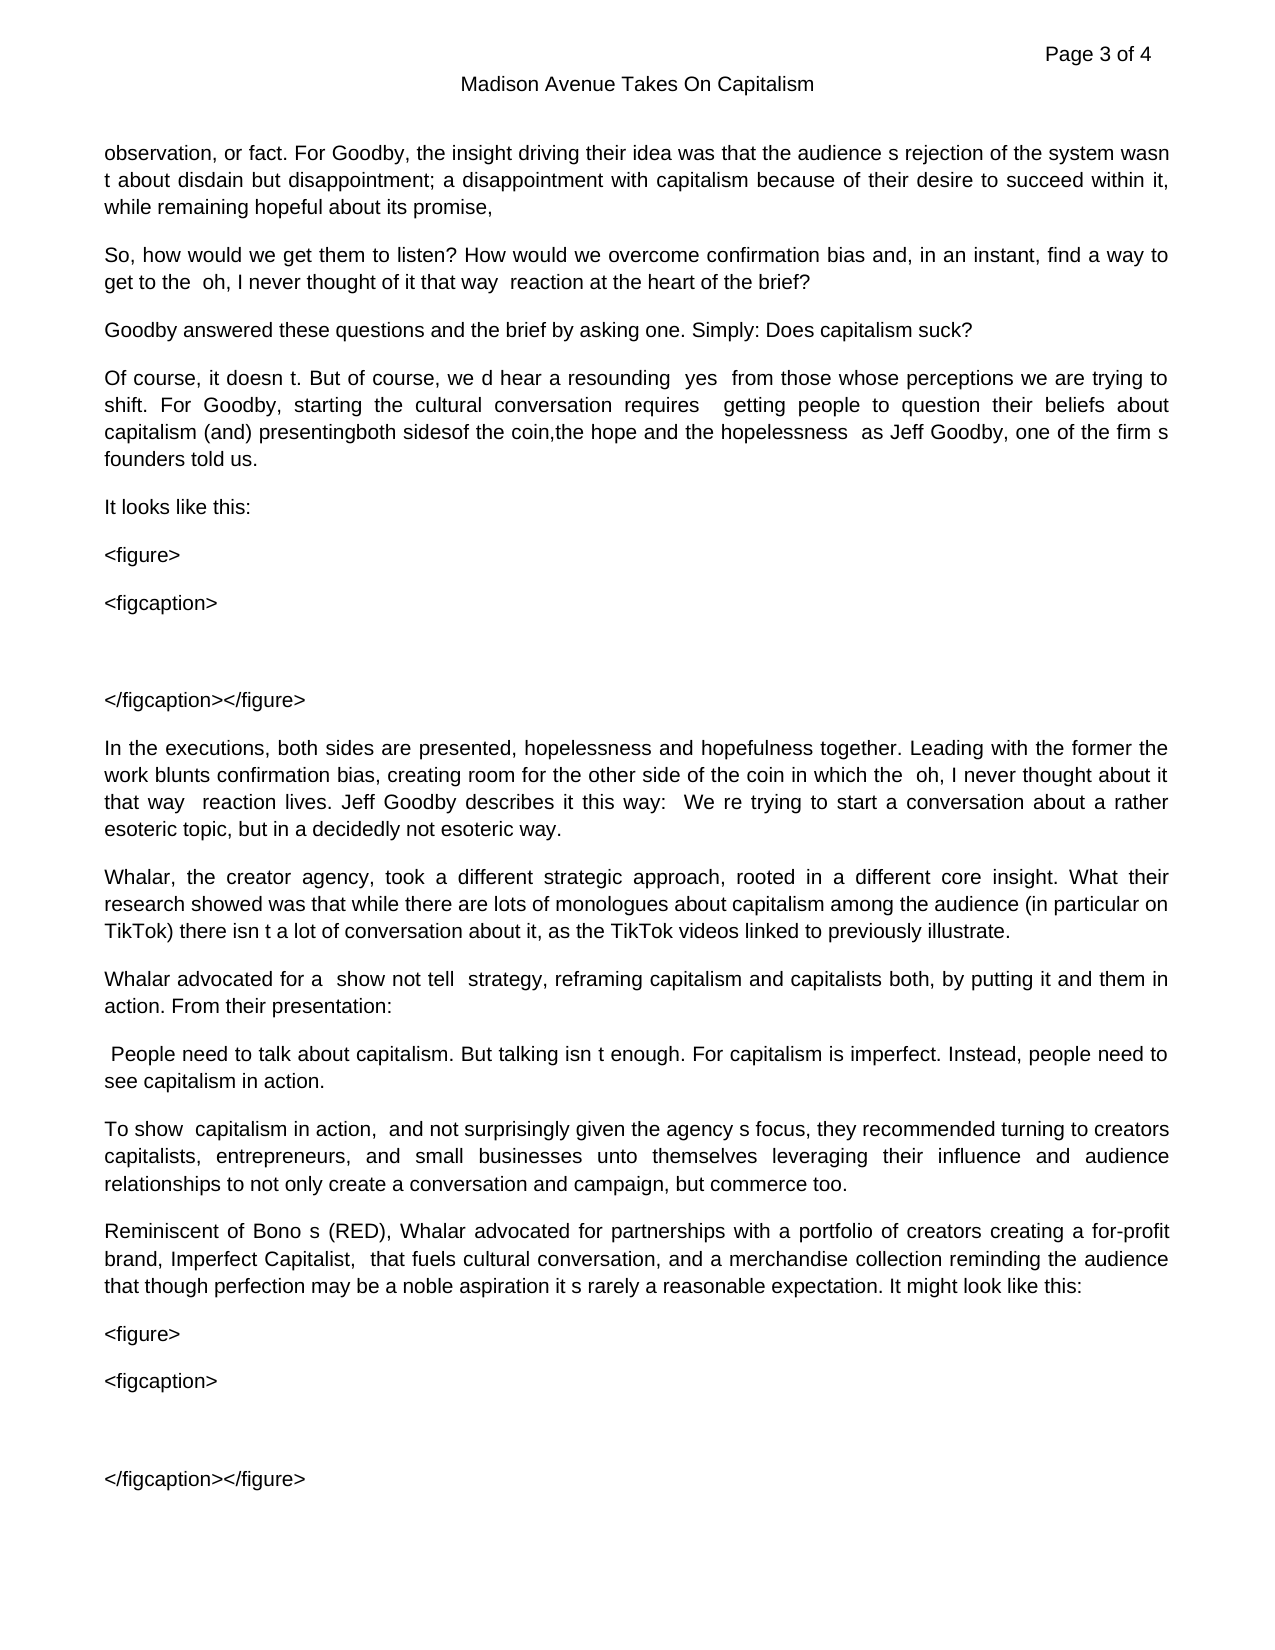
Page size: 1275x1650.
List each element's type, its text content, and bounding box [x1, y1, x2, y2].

text It looks like this: [104, 492, 1171, 519]
text Of course, it doesn t. But of course, we d hear a resounding yes from those whose perceptions we are trying to shift. For Goodby, starting the cultural conversation requires getting people to question their beliefs about capitalism (and) presentingboth sidesof the coin,the hope and the hopelessness as Jeff Goodby, one of the firm s founders told us. [104, 362, 1171, 471]
text Goodby answered these questions and the brief by asking one. Simply: Does capitalism suck? [104, 314, 1171, 342]
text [104, 137, 1171, 219]
text In the executions, both sides are presented, hopelessness and hopefulness together. Leading with the former the work blunts confirmation bias, creating room for the other side of the coin in which the oh, I never thought about it that way reaction lives. Jeff Goodby describes it this way: We re trying to start a conversation about a rather esoteric topic, but in a decidedly not esoteric way. [104, 733, 1171, 841]
text So, how would we get them to listen? How would we overcome confirmation bias and, in an instant, find a way to get to the oh, I never thought of it that way reaction at the heart of the brief? [104, 239, 1171, 294]
text <figcaption> [104, 587, 1171, 614]
text Reminiscent of Bono s (RED), Whalar advocated for partnerships with a portfolio of creators creating a for-profit brand, Imperfect Capitalist, that fuels cultural conversation, and a merchandise collection reminding the audience that though perfection may be a noble aspiration it s rarely a reasonable expectation. It might look like this: [104, 1216, 1171, 1297]
text <figcaption> [104, 1366, 1171, 1393]
text Whalar advocated for a show not tell strategy, reframing capitalism and capitalists both, by putting it and them in action. From their presentation: [104, 964, 1171, 1018]
text <figure> [104, 539, 1171, 567]
text Whalar, the creator agency, took a different strategic approach, rooted in a different core insight. What their research showed was that while there are lots of monologues about capitalism among the audience (in particular on TikTok) there isn t a lot of conversation about it, as the TikTok videos linked to previously illustrate. [104, 862, 1171, 943]
text People need to talk about capitalism. But talking isn t enough. For capitalism is imperfect. Instead, people need to see capitalism in action. [104, 1039, 1171, 1093]
text <figure> [104, 1318, 1171, 1345]
text </figcaption></figure> [104, 1464, 1171, 1491]
text </figcaption></figure> [104, 685, 1171, 712]
text To show capitalism in action, and not surprisingly given the agency s focus, they recommended turning to creators capitalists, entrepreneurs, and small businesses unto themselves leveraging their influence and audience relationships to not only create a conversation and campaign, but commerce too. [104, 1114, 1171, 1195]
